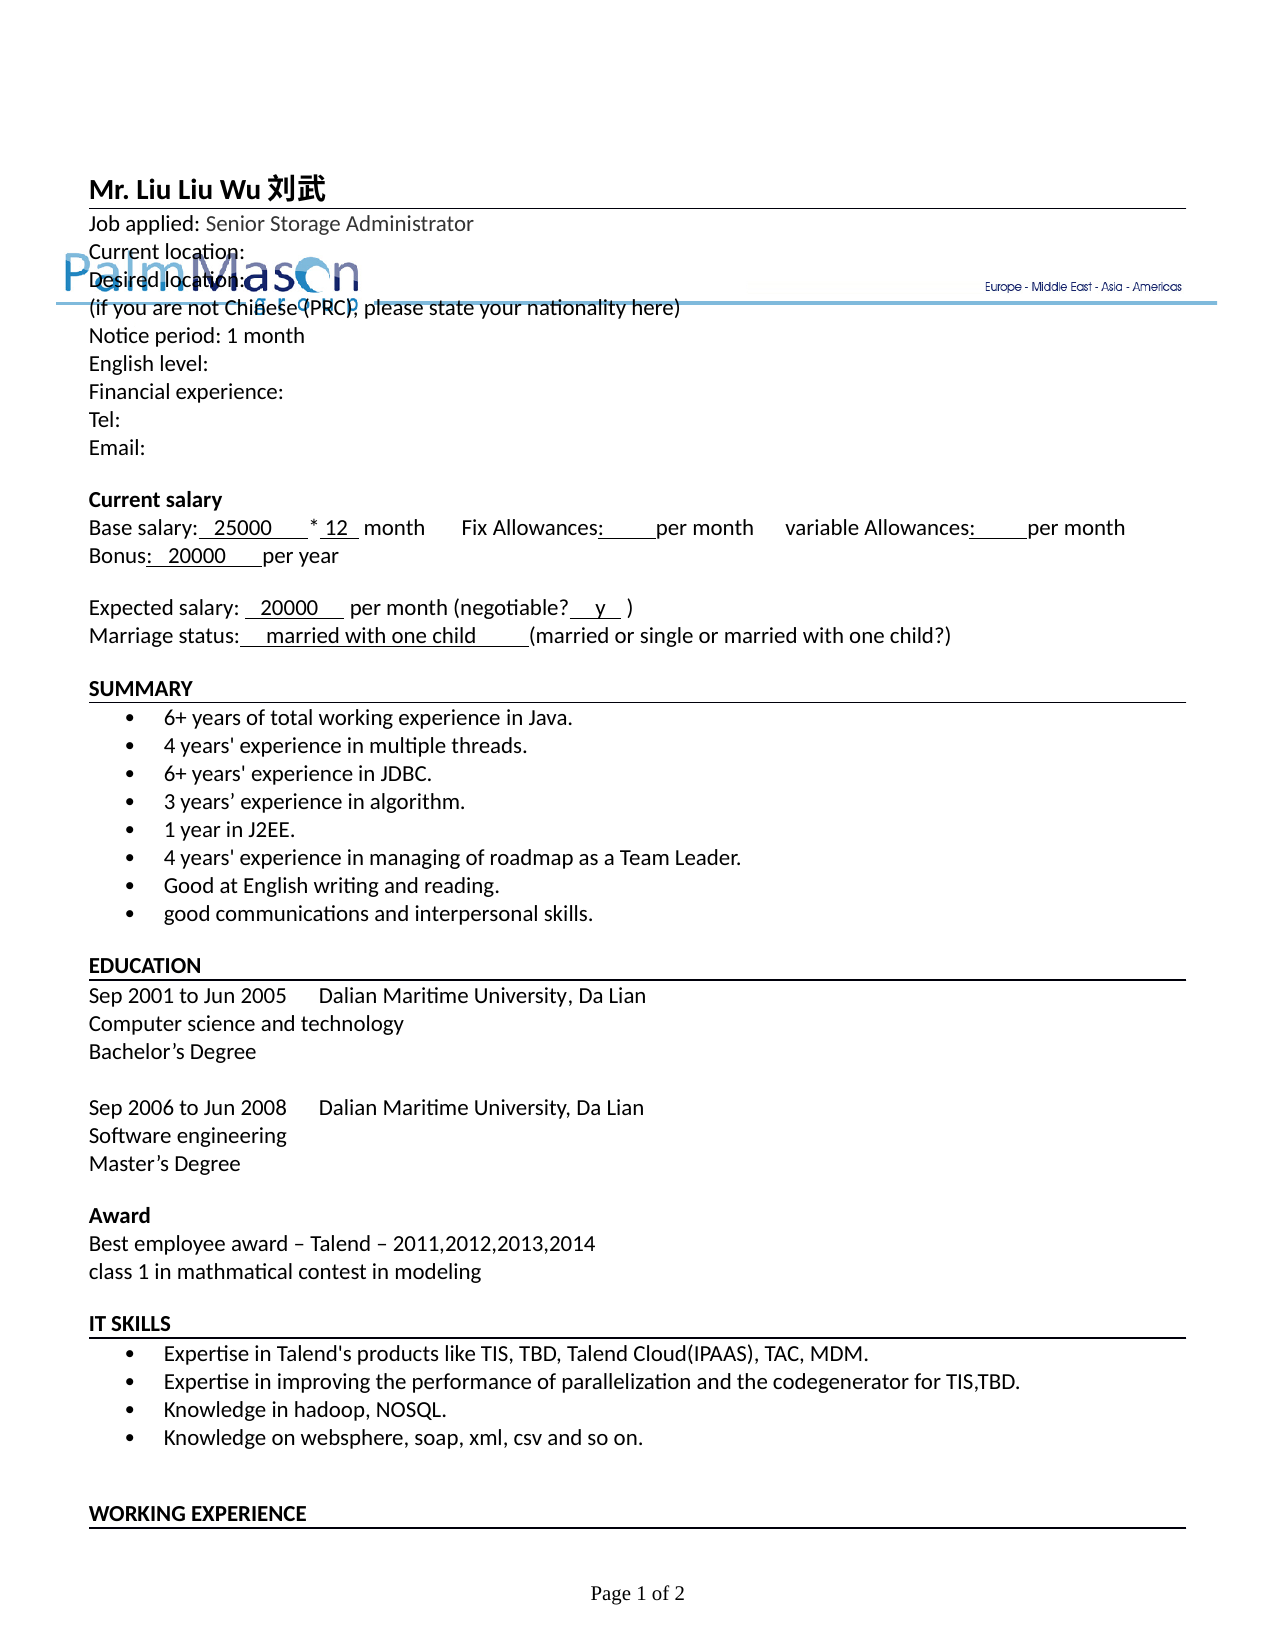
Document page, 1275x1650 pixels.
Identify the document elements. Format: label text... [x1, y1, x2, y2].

list Knowledge on websphere, soap, xml, csv and so on. [126, 1423, 1186, 1475]
list good communications and interpersonal skills. [126, 899, 1186, 927]
list Good at English writing and reading. [126, 871, 1186, 899]
text Current location: [88, 237, 1186, 265]
text Marriage status: married with one child (married or single or married with one child?) [88, 622, 1186, 649]
text Software engineering [88, 1121, 1186, 1149]
text Master’s Degree [88, 1149, 1186, 1177]
text Base salary: 25000 * 12 month Fix Allowances: per month variable Allowances: per month [88, 513, 1186, 541]
list 4 years' experience in multiple threads. [126, 731, 1186, 759]
text Bonus: 20000 per year [88, 541, 1186, 569]
picture [1186, 232, 1218, 335]
text Tel: [88, 405, 1186, 433]
text Best employee award – Talend – 2011,2012,2013,2014 [88, 1229, 1186, 1257]
text Bachelor’s Degree Sep 2006 to Jun 2008 Dalian Maritime University, Da Lian [88, 1037, 1186, 1121]
text (if you are not Chinese (PRC), please state your nationality here) [88, 293, 1186, 321]
list Expertise in Talend's products like TIS, TBD, Talend Cloud(IPAAS), TAC, MDM. [126, 1339, 1186, 1367]
list 3 years’ experience in algorithm. [126, 787, 1186, 815]
text WORKING EXPERIENCE [88, 1499, 1186, 1529]
list 4 years' experience in managing of roadmap as a Team Leader. [126, 843, 1186, 871]
text Desired location: [88, 265, 1186, 293]
text EDUCATION [88, 951, 1186, 981]
text Current salary [88, 485, 1186, 513]
text English level: [88, 349, 1186, 377]
text Mr. Liu Liu Wu 刘武 [88, 165, 1186, 209]
text IT SKILLS [88, 1309, 1186, 1339]
text Computer science and technology [88, 1009, 1186, 1037]
text Job applied: Senior Storage Administrator [88, 209, 1186, 237]
list Knowledge in hadoop, NOSQL. [126, 1395, 1186, 1423]
list 6+ years' experience in JDBC. [126, 759, 1186, 787]
text Email: [88, 433, 1186, 461]
list 1 year in J2EE. [126, 815, 1186, 843]
picture [50, 232, 88, 335]
list Expertise in improving the performance of parallelization and the codegenerator for TIS,TBD. [126, 1367, 1186, 1395]
list 6+ years of total working experience in Java. [126, 703, 1186, 731]
text SUMMARY [88, 674, 1186, 703]
text Financial experience: [88, 377, 1186, 405]
text Expected salary: 20000 per month (negotiable? y ) [88, 593, 1186, 622]
text class 1 in mathmatical contest in modeling [88, 1257, 1186, 1285]
text Sep 2001 to Jun 2005 Dalian Maritime University, Da Lian [88, 981, 1186, 1009]
text Award [88, 1201, 1186, 1229]
text Notice period: 1 month [88, 321, 1186, 349]
